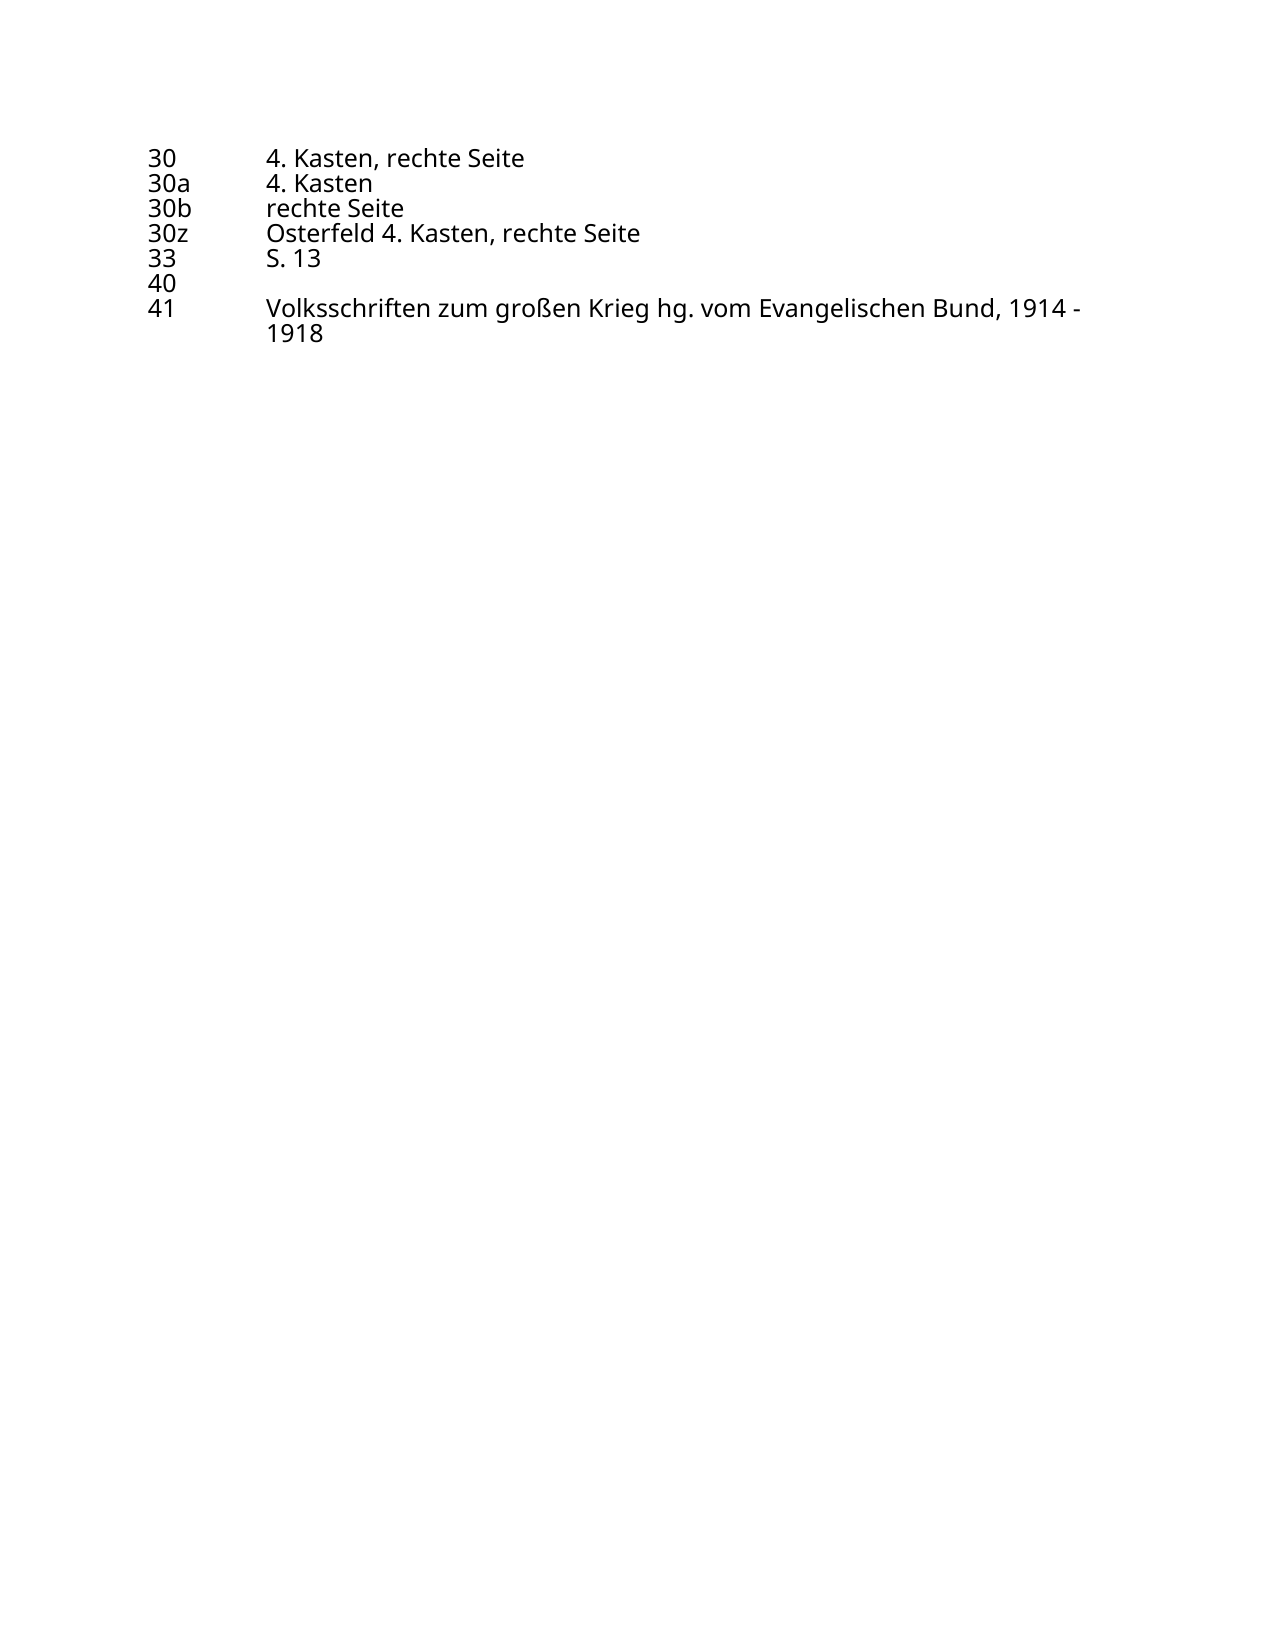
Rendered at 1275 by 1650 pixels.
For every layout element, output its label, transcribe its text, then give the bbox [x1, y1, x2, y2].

text 30 4. Kasten, rechte Seite [148, 148, 1127, 173]
text 30a 4. Kasten [148, 173, 1127, 198]
text 40 <-> [148, 273, 1127, 298]
text 30b rechte Seite [148, 198, 1127, 223]
text 41 s[Volksschriften zum großen Krieg]s hg. vom k[Evangelischen Bund]k, 1914 - 1918 <s[Erster Weltkrieg]s> [148, 298, 1127, 348]
text 33 S. 13 [148, 248, 1127, 273]
text 30z Osterfeld 4. Kasten, rechte Seite [148, 223, 1127, 248]
